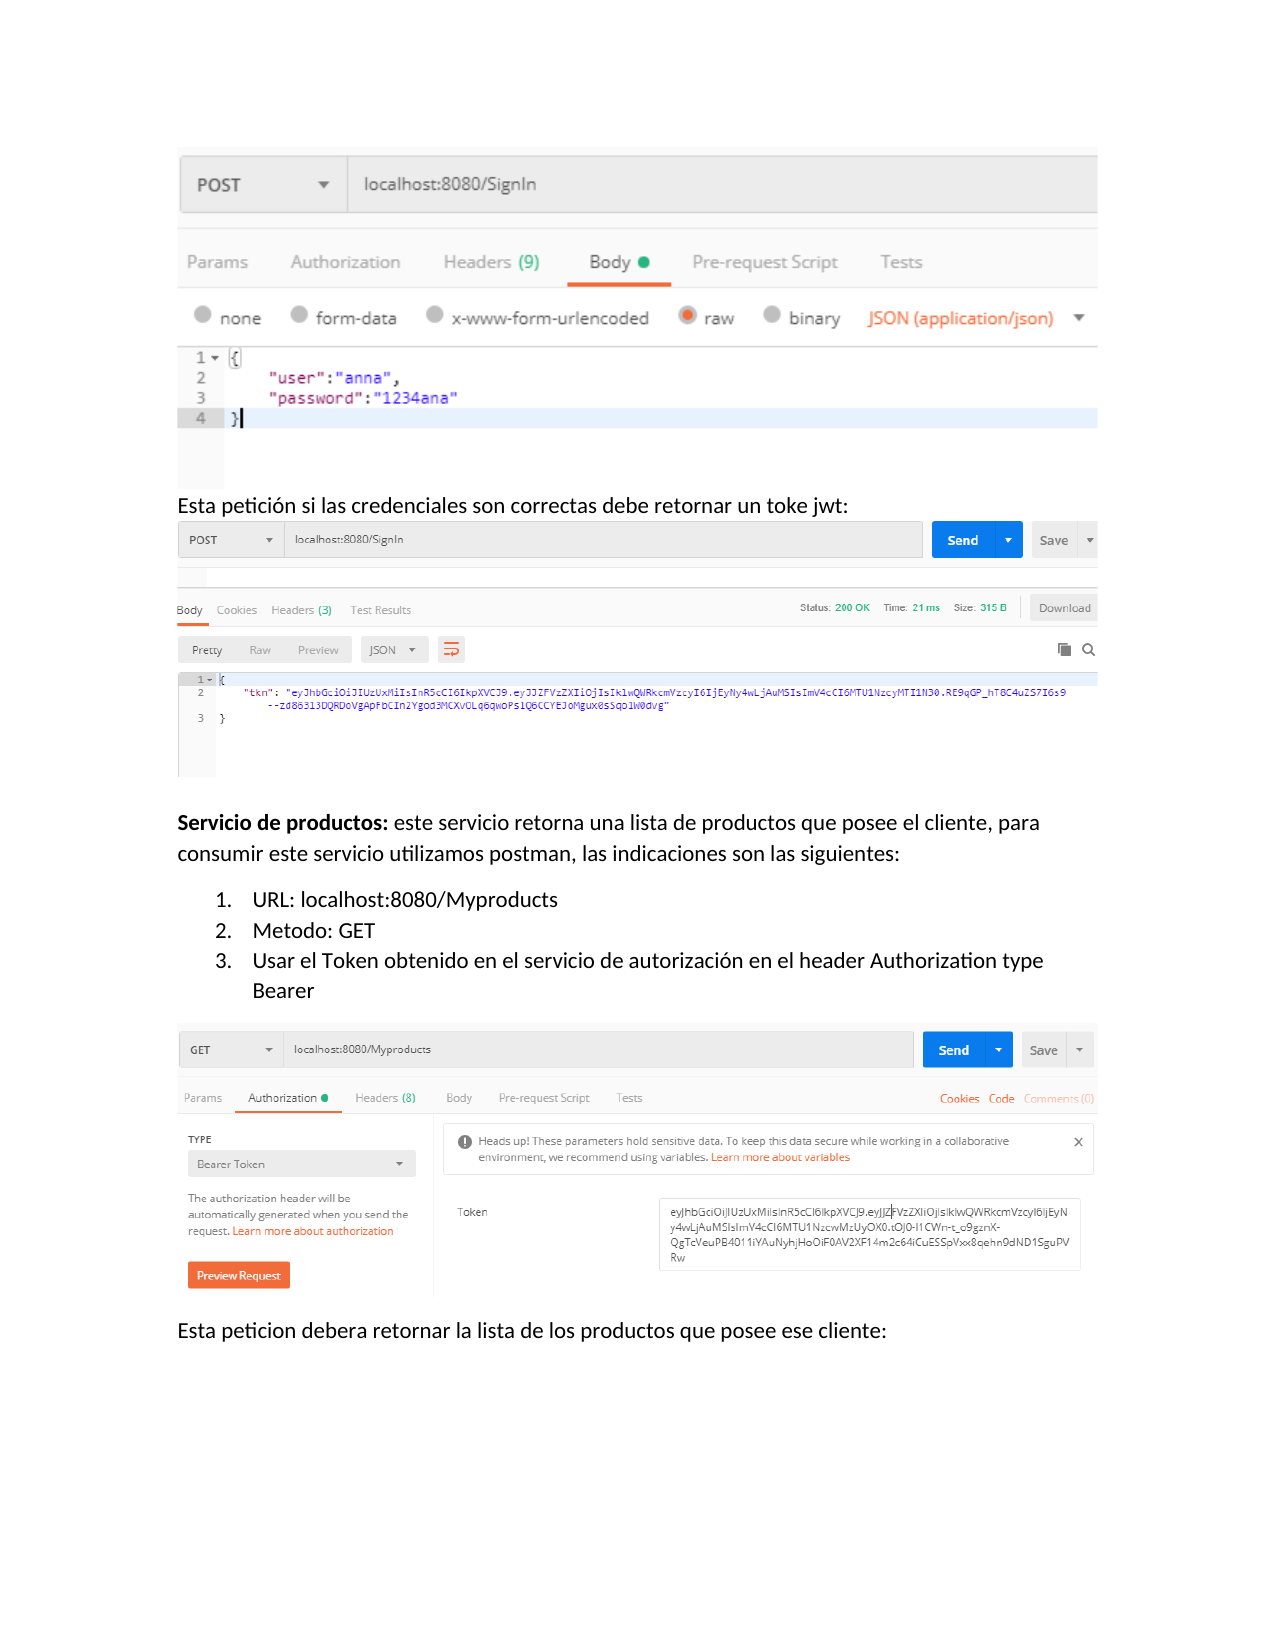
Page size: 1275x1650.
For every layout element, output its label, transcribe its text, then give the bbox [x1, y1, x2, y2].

picture [177, 521, 1098, 777]
text Esta petición si las credenciales son correctas debe retornar un toke jwt: [177, 491, 1098, 519]
picture [177, 147, 1098, 489]
text Esta peticion debera retornar la lista de los productos que posee ese cliente: [177, 1316, 1098, 1344]
picture [177, 1023, 1098, 1297]
text Servicio de productos: este servicio retorna una lista de productos que posee el cliente, para consumir este servicio utilizamos postman, las indicaciones son las siguientes: [177, 808, 1098, 867]
list URL: localhost:8080/Myproducts [215, 886, 1098, 914]
list Usar el Token obtenido en el servicio de autorización en el header Authorization type Bearer [215, 946, 1098, 1004]
list Metodo: GET [215, 916, 1098, 944]
